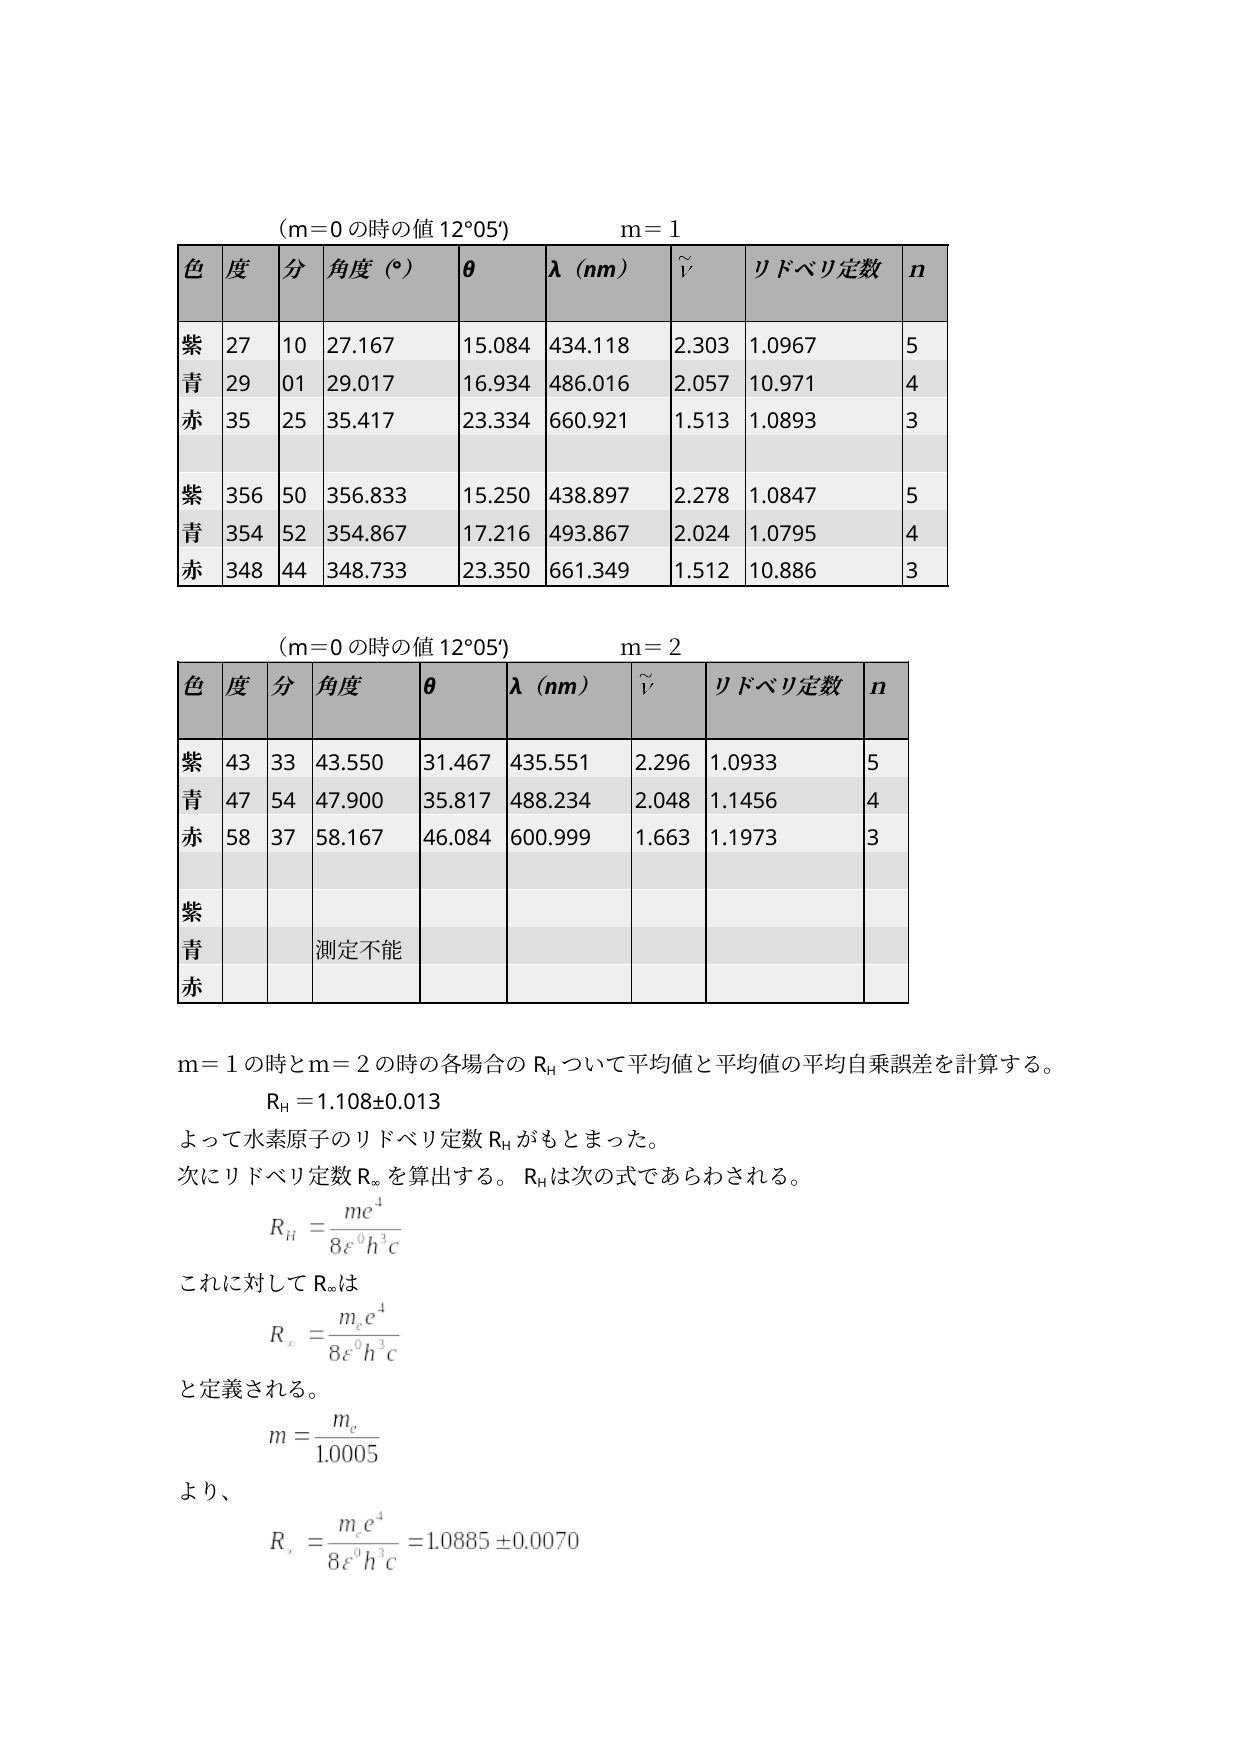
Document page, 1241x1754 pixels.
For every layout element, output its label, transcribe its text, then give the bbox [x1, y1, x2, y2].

table_cell 29 [223, 360, 278, 397]
table_header λ（nm） [508, 663, 631, 738]
table_cell [313, 965, 419, 1002]
table_cell 5 [903, 322, 947, 360]
table_cell [268, 965, 312, 1002]
table_cell 37 [268, 815, 312, 852]
table_cell 15.250 [460, 473, 545, 510]
text RH ＝1.108±0.013 [177, 1079, 1063, 1116]
table_cell [223, 927, 267, 964]
table_cell 紫 [179, 890, 222, 927]
table_cell [223, 890, 267, 927]
table_cell [268, 927, 312, 964]
table_cell 58.167 [313, 815, 419, 852]
table_cell [865, 890, 908, 927]
table_cell 4 [903, 360, 947, 397]
table_cell [421, 890, 506, 927]
table_cell 赤 [179, 398, 222, 435]
table_cell 17.216 [460, 510, 545, 547]
table_cell [508, 852, 631, 889]
table_cell [865, 927, 908, 964]
table_cell [547, 435, 670, 472]
table_cell 23.334 [460, 398, 545, 435]
table_header リドベリ定数 [707, 663, 863, 738]
table_cell [421, 927, 506, 964]
text （m＝0の時の値12°05‘) ｍ＝２ [177, 624, 1063, 661]
table_cell 2.048 [632, 777, 705, 814]
text よって水素原子のリドベリ定数RH がもとまった。 [177, 1116, 1063, 1154]
table_cell 25 [280, 398, 323, 435]
table_cell 438.897 [547, 473, 670, 510]
table_cell 16.934 [460, 360, 545, 397]
table_cell 27 [223, 322, 278, 360]
table_cell 1.0933 [707, 740, 863, 777]
table_cell 3 [903, 548, 947, 585]
table_cell 2.296 [632, 740, 705, 777]
table_cell 2.278 [672, 473, 745, 510]
table_cell 43 [223, 740, 267, 777]
table_cell [268, 890, 312, 927]
table_cell 493.867 [547, 510, 670, 547]
table_cell 測定不能 [313, 927, 419, 964]
table_cell 2.057 [672, 360, 745, 397]
table_cell [179, 852, 222, 889]
table_header 分 [268, 663, 312, 738]
table_cell [903, 435, 947, 472]
table_header 色 [179, 246, 222, 321]
table_cell 赤 [179, 965, 222, 1002]
table_cell 紫 [179, 322, 222, 360]
table_cell 348.733 [324, 548, 458, 585]
table_cell 1.0893 [746, 398, 902, 435]
table_cell 33 [268, 740, 312, 777]
table_cell [313, 890, 419, 927]
table_cell 青 [179, 927, 222, 964]
table_cell 31.467 [421, 740, 506, 777]
table_cell 5 [865, 740, 908, 777]
table_cell 1.0847 [746, 473, 902, 510]
table_cell [421, 965, 506, 1002]
table_header [632, 663, 705, 738]
table_cell 1.663 [632, 815, 705, 852]
table_cell 01 [280, 360, 323, 397]
table_cell 青 [179, 510, 222, 547]
table_header 色 [179, 663, 222, 738]
table_cell 35 [223, 398, 278, 435]
text （m＝0の時の値12°05‘) ｍ＝１ [177, 207, 1063, 244]
table_cell [865, 852, 908, 889]
table_header リドベリ定数 [746, 246, 902, 321]
table_cell [268, 852, 312, 889]
table_cell 10.886 [746, 548, 902, 585]
table_cell [324, 435, 458, 472]
table_header 度 [223, 663, 267, 738]
table_cell 赤 [179, 815, 222, 852]
table_cell 10.971 [746, 360, 902, 397]
table_cell [313, 852, 419, 889]
table_cell [707, 927, 863, 964]
table_cell [865, 965, 908, 1002]
text これに対してR∞は [177, 1260, 1063, 1297]
table_cell 27.167 [324, 322, 458, 360]
table_cell 660.921 [547, 398, 670, 435]
table_cell 348 [223, 548, 278, 585]
table_cell [672, 435, 745, 472]
table_cell 5 [903, 473, 947, 510]
table_cell 47.900 [313, 777, 419, 814]
table_header θ [421, 663, 506, 738]
table_cell 10 [280, 322, 323, 360]
table_cell 29.017 [324, 360, 458, 397]
table_cell 44 [280, 548, 323, 585]
table_header 分 [280, 246, 323, 321]
text と定義される。 [177, 1366, 1063, 1404]
table_cell 435.551 [508, 740, 631, 777]
table_cell 1.512 [672, 548, 745, 585]
table_cell 486.016 [547, 360, 670, 397]
table_cell 青 [179, 777, 222, 814]
table_cell [223, 965, 267, 1002]
table_cell 3 [903, 398, 947, 435]
table_cell [179, 435, 222, 472]
table_cell 46.084 [421, 815, 506, 852]
table_cell 58 [223, 815, 267, 852]
table_cell 356 [223, 473, 278, 510]
table_cell 354 [223, 510, 278, 547]
table_cell [508, 927, 631, 964]
table_cell 35.817 [421, 777, 506, 814]
table_cell 47 [223, 777, 267, 814]
table_cell 2.303 [672, 322, 745, 360]
table_cell [280, 435, 323, 472]
table_cell 2.024 [672, 510, 745, 547]
text 次にリドベリ定数R∞ を算出する。 RH は次の式であらわされる。 [177, 1154, 1063, 1191]
table_cell [460, 435, 545, 472]
table_cell 15.084 [460, 322, 545, 360]
table_cell 赤 [179, 548, 222, 585]
table_cell [223, 435, 278, 472]
table_cell 1.1973 [707, 815, 863, 852]
table_cell [632, 927, 705, 964]
table_cell 661.349 [547, 548, 670, 585]
table_header λ（nm） [547, 246, 670, 321]
table_cell 青 [179, 360, 222, 397]
table_header θ [460, 246, 545, 321]
table_cell [707, 890, 863, 927]
table_header 角度（°） [324, 246, 458, 321]
table_cell 600.999 [508, 815, 631, 852]
table_cell 35.417 [324, 398, 458, 435]
table_header ｎ [865, 663, 908, 738]
table_cell 1.1456 [707, 777, 863, 814]
table_cell 1.513 [672, 398, 745, 435]
table_cell [421, 852, 506, 889]
table_cell 434.118 [547, 322, 670, 360]
table_cell [707, 852, 863, 889]
table_cell [223, 852, 267, 889]
table_cell 54 [268, 777, 312, 814]
table_cell 紫 [179, 740, 222, 777]
table_cell [632, 965, 705, 1002]
table_cell [508, 965, 631, 1002]
table_cell 43.550 [313, 740, 419, 777]
table_cell 1.0795 [746, 510, 902, 547]
text ｍ＝１の時とｍ＝２の時の各場合の RH ついて平均値と平均値の平均自乗誤差を計算する。 [177, 1041, 1063, 1079]
table_cell [632, 890, 705, 927]
table_cell [707, 965, 863, 1002]
table_header ｎ [903, 246, 947, 321]
table_header [672, 246, 745, 321]
table_cell 23.350 [460, 548, 545, 585]
table_cell [632, 852, 705, 889]
table_cell 4 [903, 510, 947, 547]
table_cell 354.867 [324, 510, 458, 547]
table_cell 4 [865, 777, 908, 814]
table_cell 488.234 [508, 777, 631, 814]
table_header 度 [223, 246, 278, 321]
table_cell [508, 890, 631, 927]
table_cell 紫 [179, 473, 222, 510]
text より、 [177, 1468, 1063, 1506]
table_cell 52 [280, 510, 323, 547]
table_cell 356.833 [324, 473, 458, 510]
table_cell 1.0967 [746, 322, 902, 360]
table_header 角度 [313, 663, 419, 738]
table_cell 50 [280, 473, 323, 510]
table_cell [746, 435, 902, 472]
table_cell 3 [865, 815, 908, 852]
